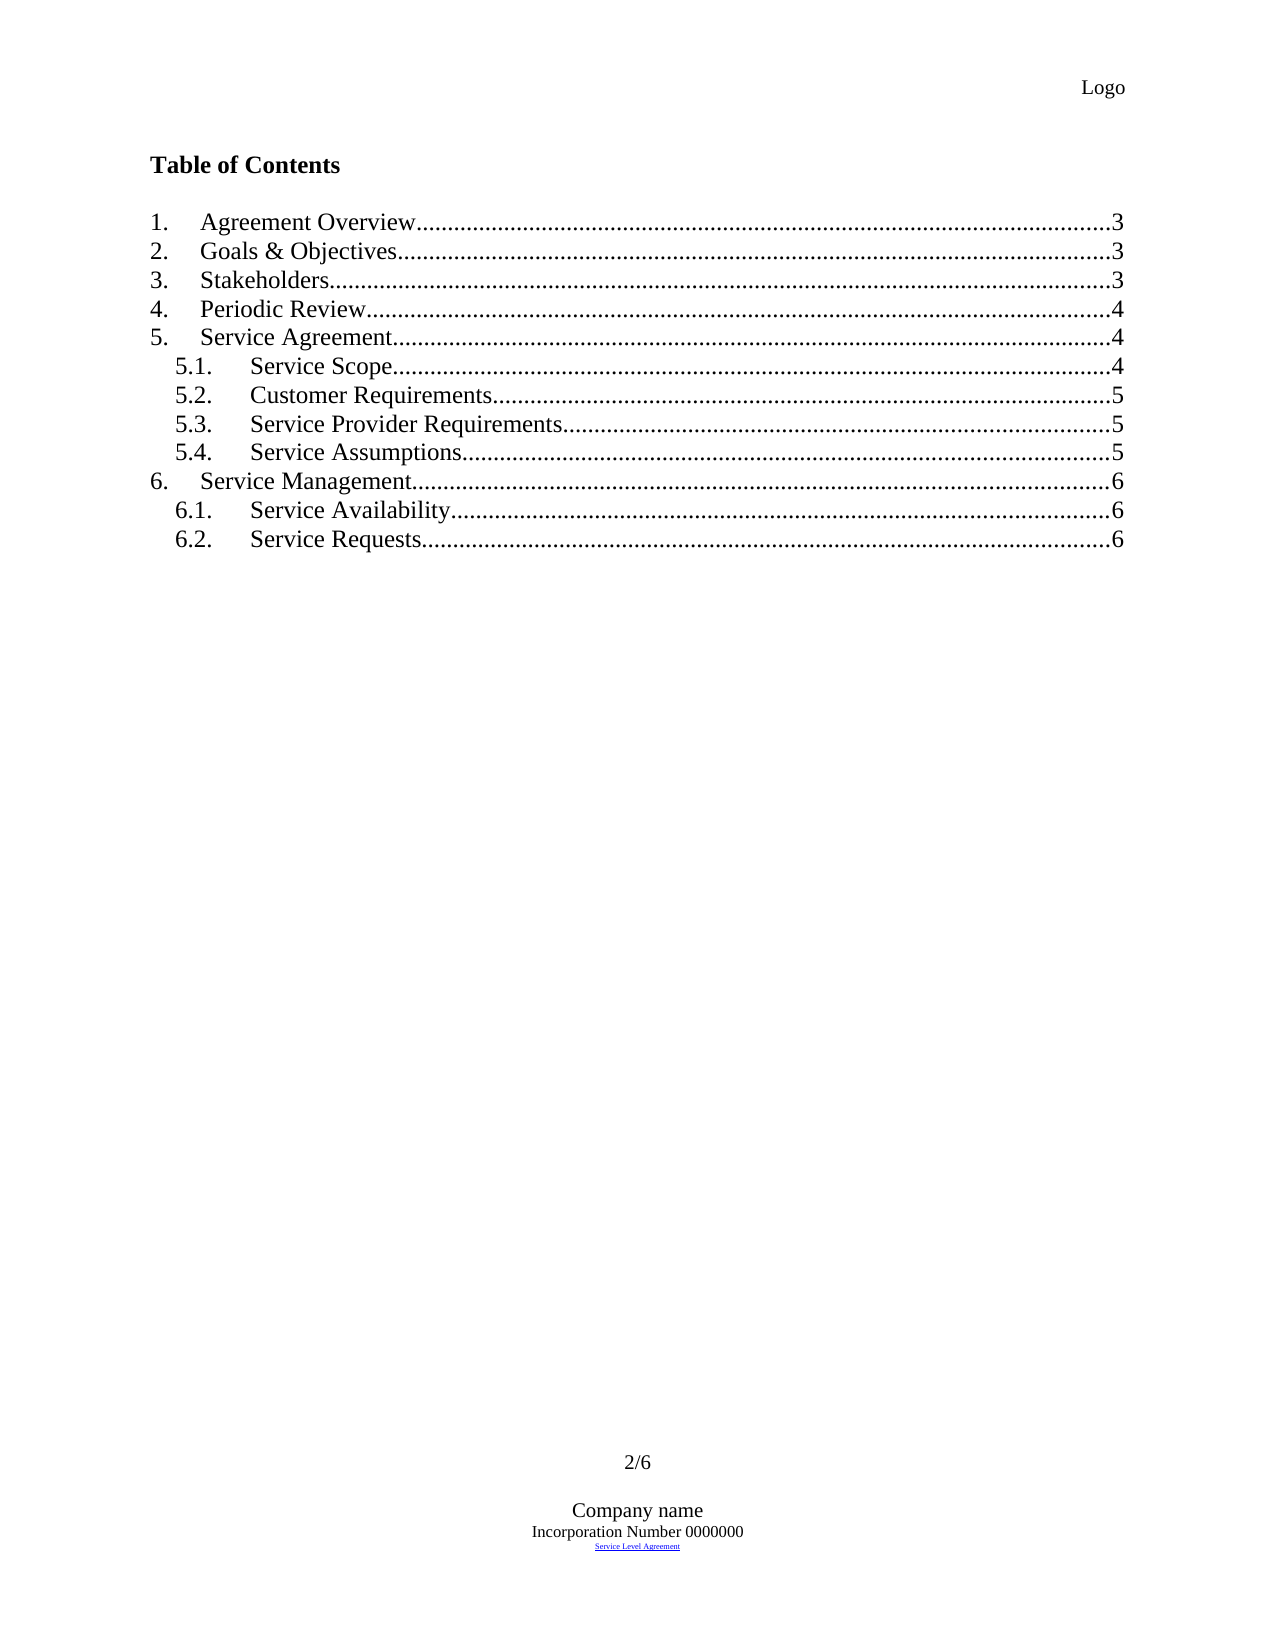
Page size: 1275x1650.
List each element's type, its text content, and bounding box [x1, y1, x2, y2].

text 6. Service Management 6 [150, 466, 1125, 495]
text 5.2. Customer Requirements 5 [175, 380, 1125, 409]
text 1. Agreement Overview 3 [150, 207, 1125, 236]
text 5.1. Service Scope 4 [175, 351, 1125, 380]
text 5. Service Agreement 4 [150, 322, 1125, 351]
text 3. Stakeholders 3 [150, 265, 1125, 294]
text 5.3. Service Provider Requirements 5 [175, 409, 1125, 437]
text Table of Contents [150, 150, 1125, 179]
text 4. Periodic Review 4 [150, 294, 1125, 322]
text 5.4. Service Assumptions 5 [175, 437, 1125, 466]
text 6.2. Service Requests 6 [175, 524, 1125, 552]
text 6.1. Service Availability 6 [175, 495, 1125, 524]
text 2. Goals & Objectives 3 [150, 236, 1125, 265]
